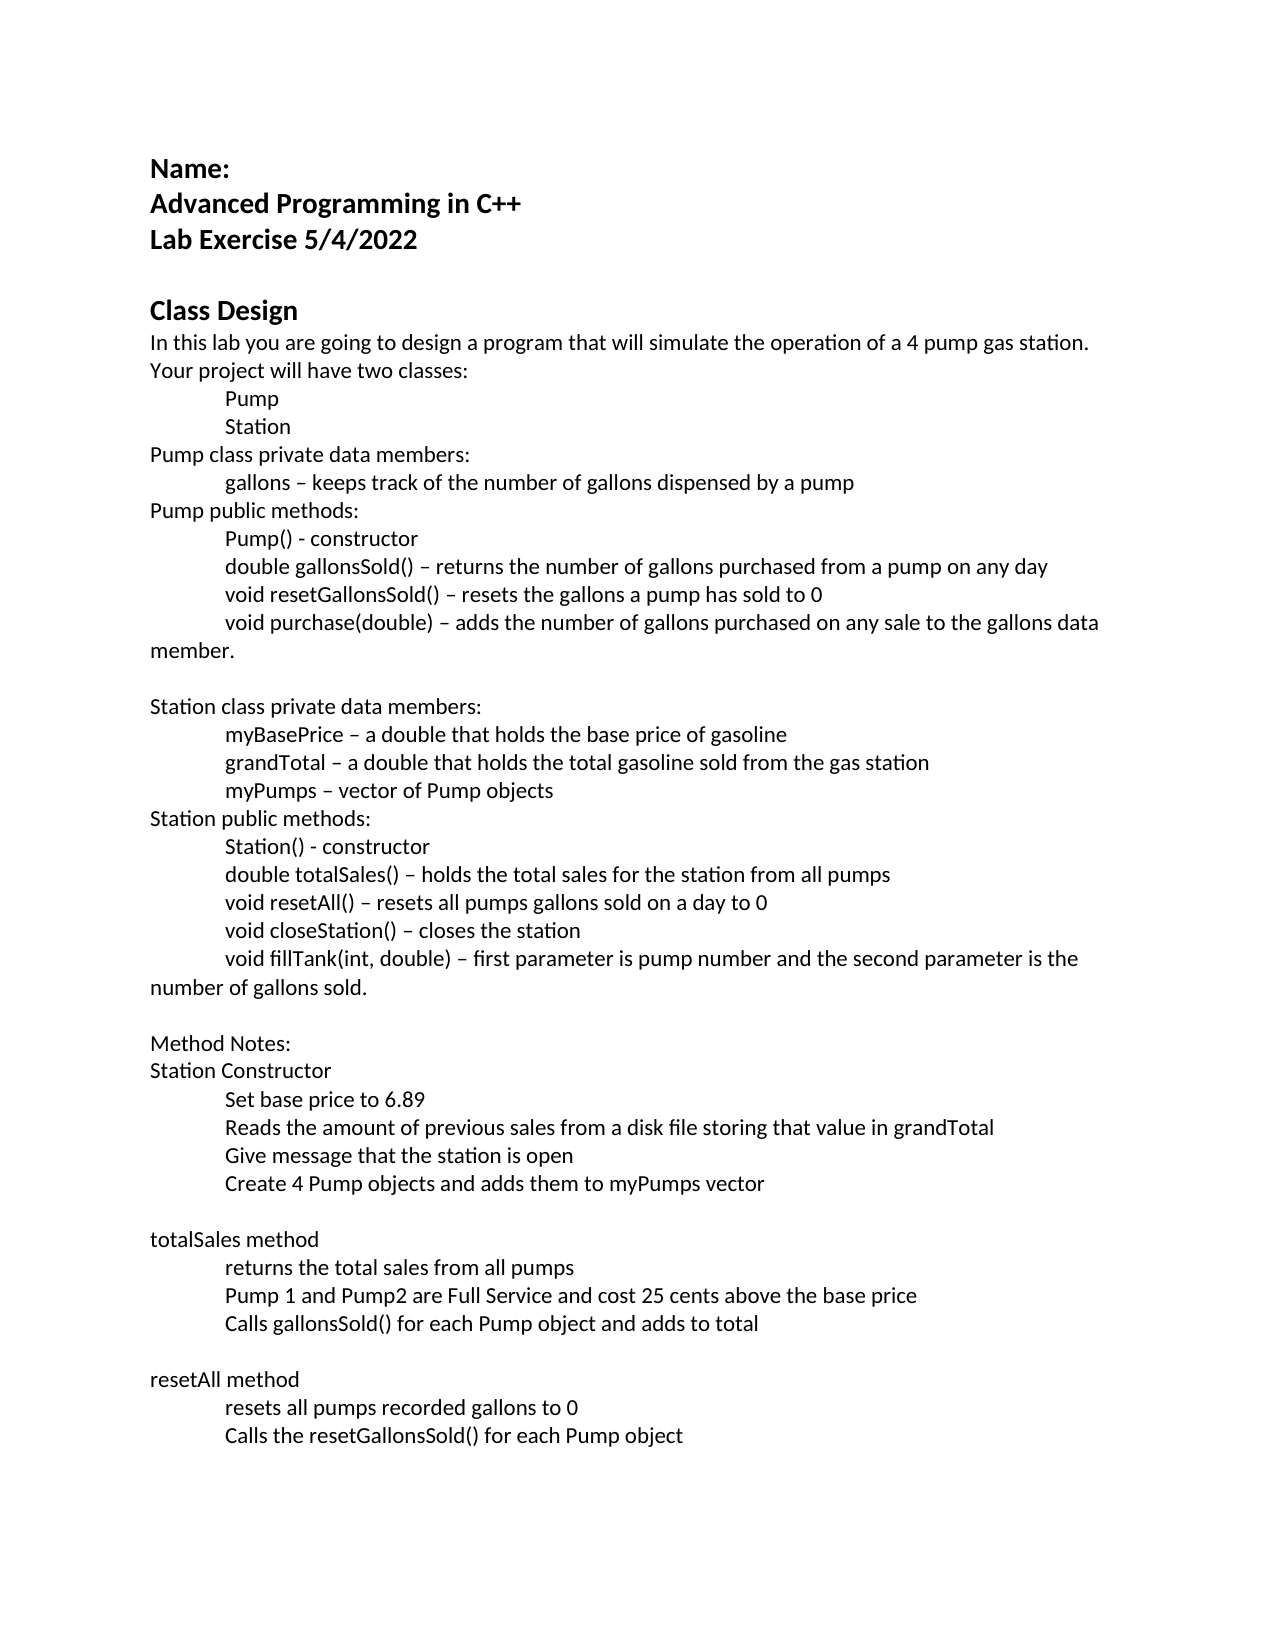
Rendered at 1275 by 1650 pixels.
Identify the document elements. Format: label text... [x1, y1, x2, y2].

text returns the total sales from all pumps [225, 1253, 1125, 1281]
text double totalSales() – holds the total sales for the station from all pumps [150, 861, 1125, 888]
text totalSales method [150, 1225, 1125, 1253]
text gallons – keeps track of the number of gallons dispensed by a pump [150, 468, 1125, 496]
text Method Notes: [150, 1029, 1125, 1057]
text void resetGallonsSold() – resets the gallons a pump has sold to 0 [150, 580, 1125, 608]
text Pump public methods: [150, 496, 1125, 524]
text Station class private data members: [150, 692, 1125, 720]
text void fillTank(int, double) – first parameter is pump number and the second parameter is the number of gallons sold. [150, 944, 1125, 1001]
text Station [225, 412, 1125, 440]
text myPumps – vector of Pump objects [150, 776, 1125, 804]
text Class Design [150, 292, 1125, 328]
text void closeStation() – closes the station [150, 917, 1125, 944]
text double gallonsSold() – returns the number of gallons purchased from a pump on any day [150, 552, 1125, 580]
text Advanced Programming in C++ [150, 186, 1125, 221]
text Lab Exercise 5/4/2022 [150, 221, 1125, 257]
text Name: [150, 150, 1125, 186]
text void resetAll() – resets all pumps gallons sold on a day to 0 [150, 888, 1125, 917]
text Calls gallonsSold() for each Pump object and adds to total [225, 1309, 1125, 1337]
text resetAll method [150, 1365, 1125, 1393]
text Reads the amount of previous sales from a disk file storing that value in grandTotal [225, 1113, 1125, 1141]
text Station Constructor [150, 1057, 1125, 1085]
text grandTotal – a double that holds the total gasoline sold from the gas station [150, 748, 1125, 776]
text Set base price to 6.89 [225, 1085, 1125, 1113]
text Pump class private data members: [150, 440, 1125, 468]
text Station() - constructor [150, 832, 1125, 861]
text Station public methods: [150, 804, 1125, 832]
text In this lab you are going to design a program that will simulate the operation of a 4 pump gas station. Your project will have two classes: [150, 328, 1125, 384]
text Create 4 Pump objects and adds them to myPumps vector [225, 1169, 1125, 1197]
text Pump() - constructor [150, 524, 1125, 552]
text Give message that the station is open [225, 1141, 1125, 1169]
text myBasePrice – a double that holds the base price of gasoline [150, 720, 1125, 748]
text void purchase(double) – adds the number of gallons purchased on any sale to the gallons data member. [150, 608, 1125, 664]
text Pump [225, 384, 1125, 412]
text Calls the resetGallonsSold() for each Pump object [225, 1421, 1125, 1449]
text resets all pumps recorded gallons to 0 [225, 1393, 1125, 1421]
text Pump 1 and Pump2 are Full Service and cost 25 cents above the base price [225, 1281, 1125, 1309]
